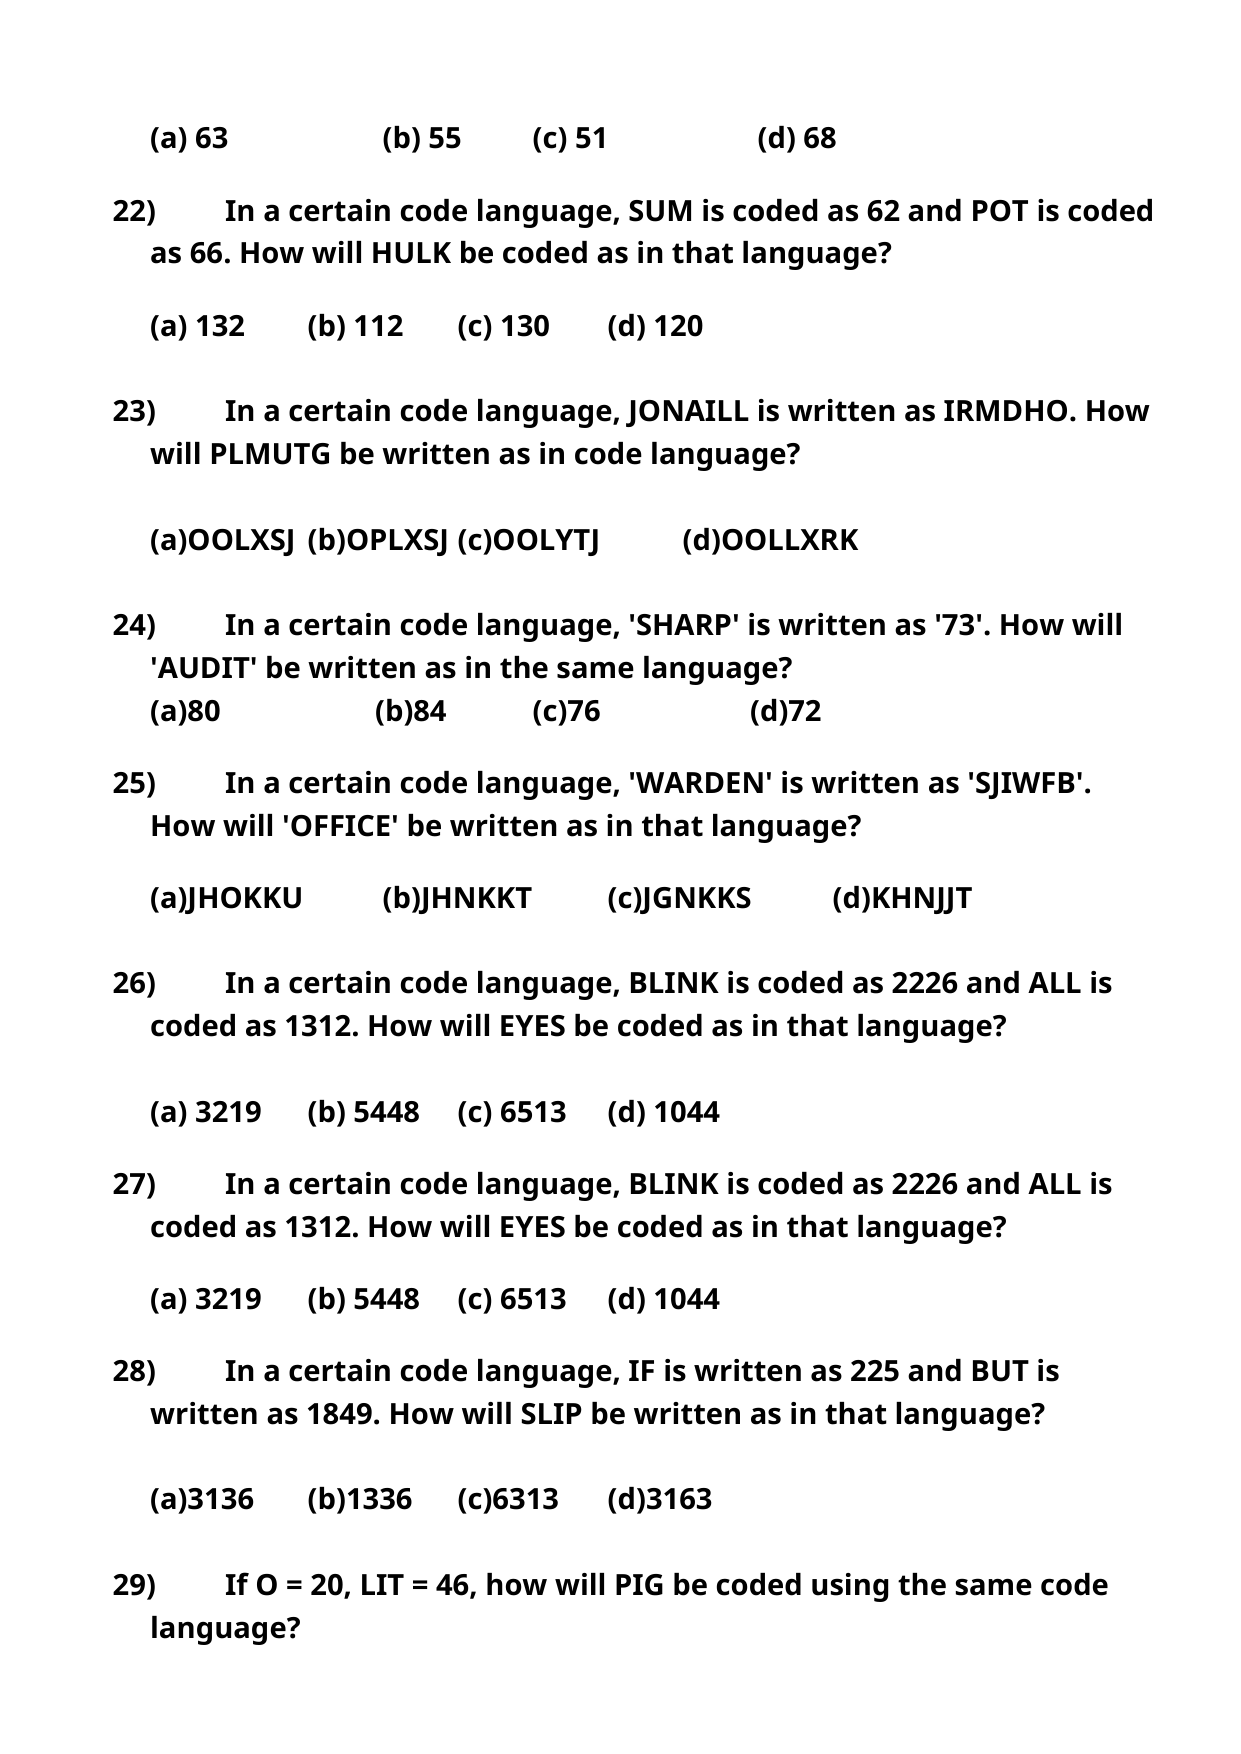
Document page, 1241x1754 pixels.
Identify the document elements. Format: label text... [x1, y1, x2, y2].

list In a certain code language, BLINK is coded as 2226 and ALL is coded as 1312. How will EYES be coded as in that language? [112, 1163, 1165, 1276]
list In a certain code language, 'SHARP' is written as '73'. How will 'AUDIT' be written as in the same language? [112, 604, 1165, 687]
list In a certain code language, IF is written as 225 and BUT is written as 1849. How will SLIP be written as in that language? [112, 1350, 1165, 1433]
list If O = 20, LIT = 46, how will PIG be coded using the same code language? [112, 1564, 1165, 1677]
list (a) 3219 (b) 5448 (c) 6513 (d) 1044 [150, 1091, 1165, 1161]
list (a)80 (b)84 (c)76 (d)72 [150, 690, 1165, 760]
list (a) 63 (b) 55 (c) 51 (d) 68 [150, 118, 1165, 188]
list (a) 3219 (b) 5448 (c) 6513 (d) 1044 [150, 1278, 1165, 1348]
list (a)JHOKKU (b)JHNKKT (c)JGNKKS (d)KHNJJT [150, 877, 1165, 917]
list (a) 132 (b) 112 (c) 130 (d) 120 [150, 305, 1165, 344]
list In a certain code language, SUM is coded as 62 and POT is coded as 66. How will HULK be coded as in that language? [112, 190, 1165, 303]
list In a certain code language, BLINK is coded as 2226 and ALL is coded as 1312. How will EYES be coded as in that language? [112, 963, 1165, 1045]
list (a)OOLXSJ (b)OPLXSJ (c)OOLYTJ (d)OOLLXRK [150, 519, 1165, 558]
list In a certain code language, 'WARDEN' is written as 'SJIWFB'. How will 'OFFICE' be written as in that language? [112, 762, 1165, 875]
list In a certain code language, JONAILL is written as IRMDHO. How will PLMUTG be written as in code language? [112, 390, 1165, 473]
list (a)3136 (b)1336 (c)6313 (d)3163 [150, 1479, 1165, 1518]
